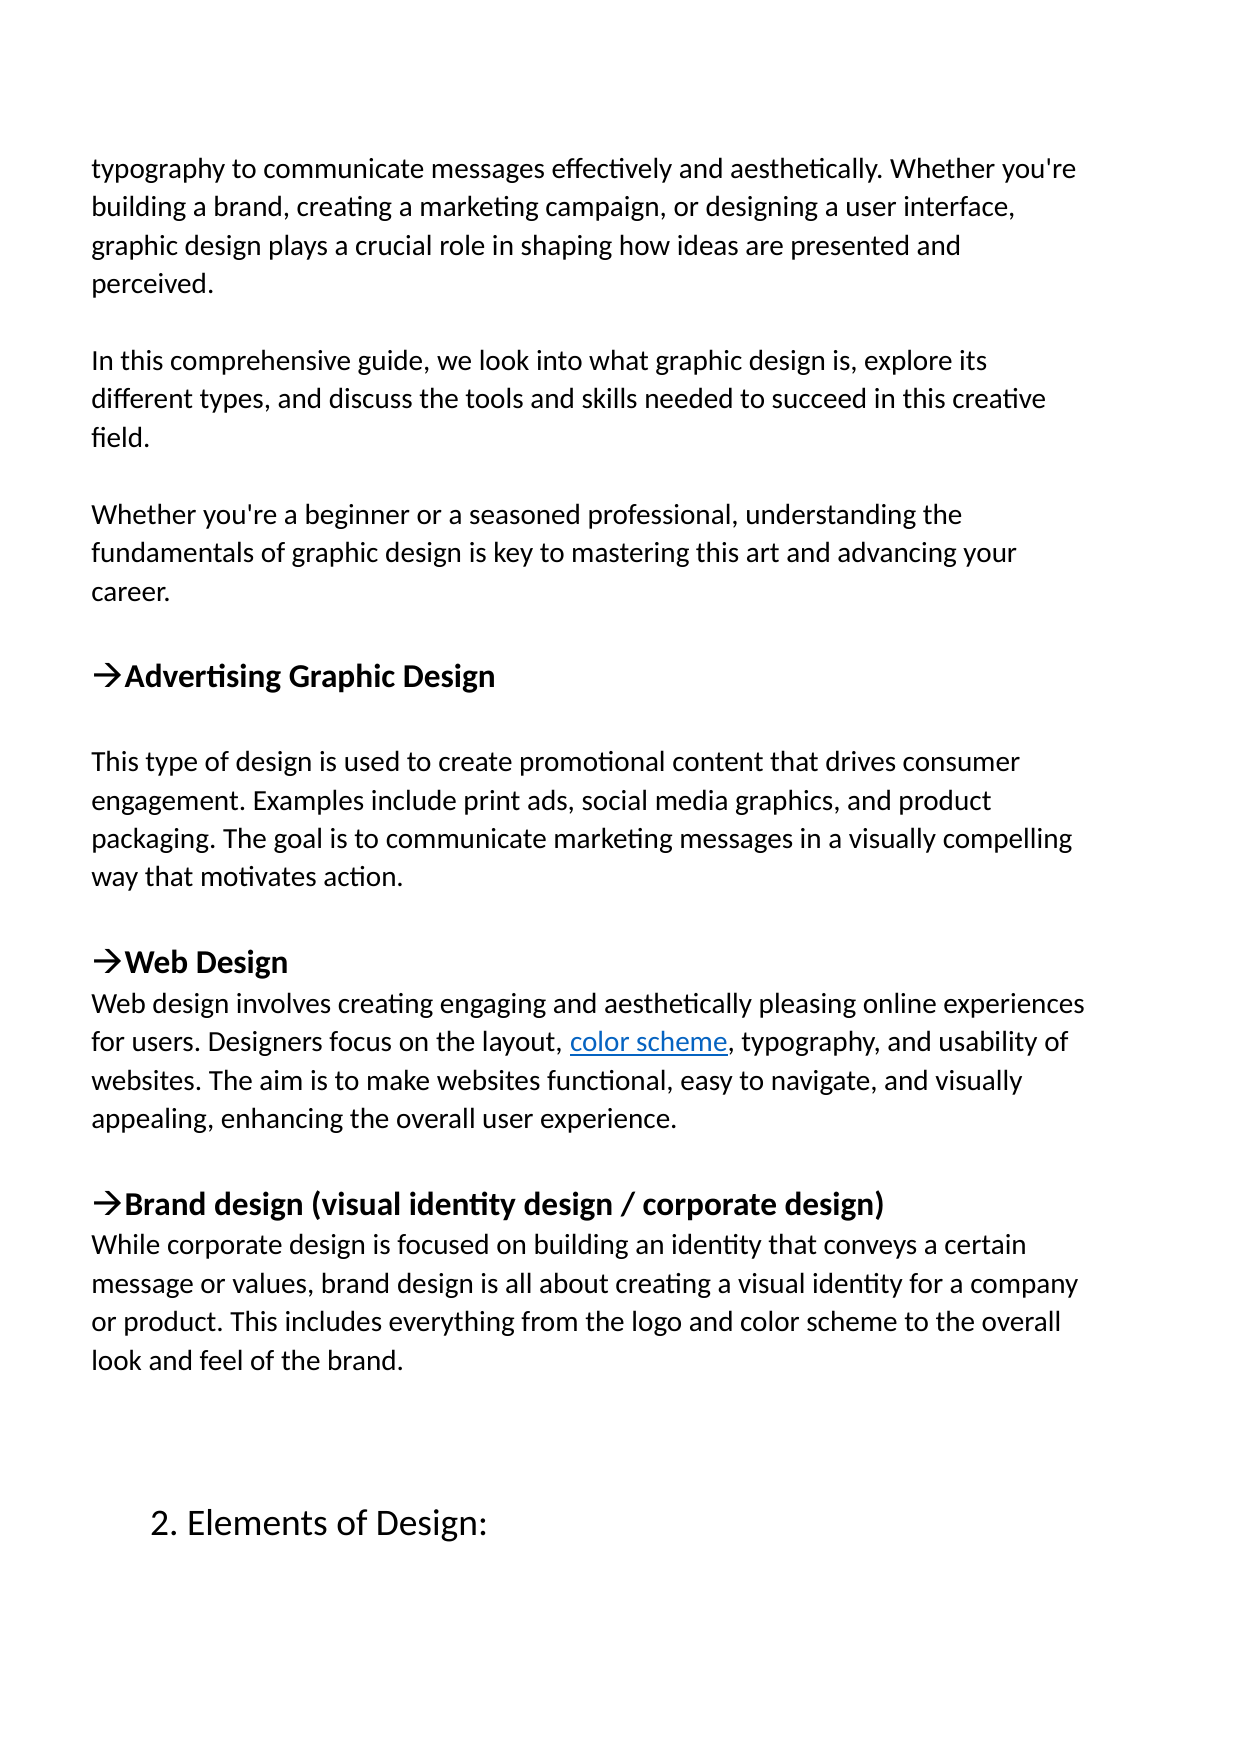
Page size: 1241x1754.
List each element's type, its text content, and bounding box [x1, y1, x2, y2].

list Advertising Graphic Design [91, 655, 1090, 696]
list Whether you're a beginner or a seasoned professional, understanding the fundamentals of graphic design is key to mastering this art and advancing your career. [91, 496, 1090, 608]
list This type of design is used to create promotional content that drives consumer engagement. Examples include print ads, social media graphics, and product packaging. The goal is to communicate marketing messages in a visually compelling way that motivates action. [91, 743, 1090, 894]
list Web design involves creating engaging and aesthetically pleasing online experiences for users. Designers focus on the layout, color scheme, typography, and usability of websites. The aim is to make websites functional, easy to navigate, and visually appealing, enhancing the overall user experience. [91, 985, 1090, 1136]
list Web Design [91, 941, 1090, 982]
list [91, 150, 1090, 301]
text 2. Elements of Design: [150, 1499, 1090, 1545]
list While corporate design is focused on building an identity that conveys a certain message or values, brand design is all about creating a visual identity for a company or product. This includes everything from the logo and color scheme to the overall look and feel of the brand. [91, 1226, 1090, 1377]
list Brand design (visual identity design / corporate design) [91, 1182, 1090, 1223]
list In this comprehensive guide, we look into what graphic design is, explore its different types, and discuss the tools and skills needed to succeed in this creative field. [91, 342, 1090, 455]
